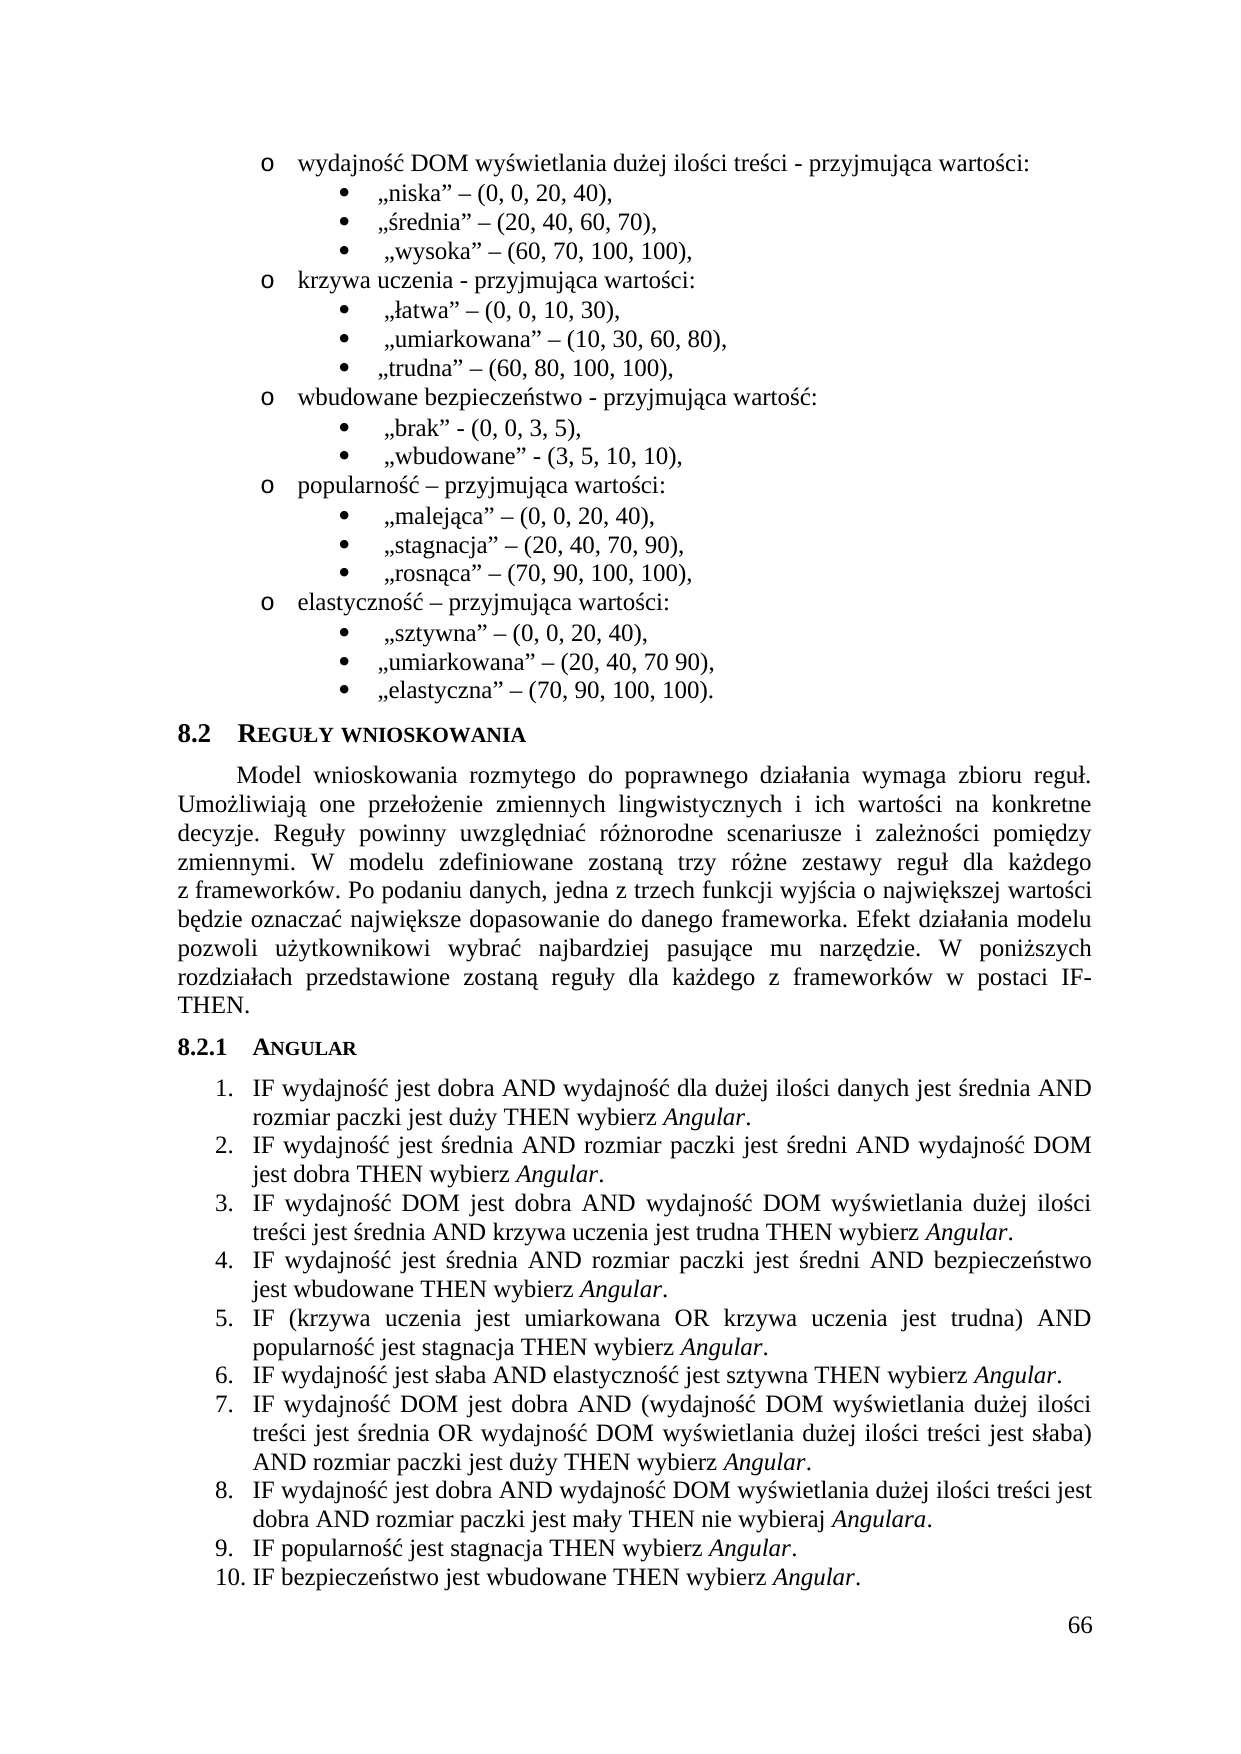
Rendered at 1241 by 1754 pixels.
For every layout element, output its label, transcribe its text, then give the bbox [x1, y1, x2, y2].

list „wysoka” – (60, 70, 100, 100), [340, 236, 1092, 265]
list popularność – przyjmująca wartości: [260, 470, 1092, 501]
list IF popularność jest stagnacja THEN wybierz Angular. [215, 1533, 1092, 1562]
list IF wydajność jest dobra AND wydajność DOM wyświetlania dużej ilości treści jest dobra AND rozmiar paczki jest mały THEN nie wybieraj Angulara. [215, 1476, 1092, 1533]
subtitle Reguły wnioskowania [177, 717, 1092, 748]
list „wbudowane” - (3, 5, 10, 10), [340, 441, 1092, 470]
list „umiarkowana” – (20, 40, 70 90), [340, 647, 1092, 676]
list „sztywna” – (0, 0, 20, 40), [340, 618, 1092, 647]
subtitle Angular [177, 1032, 1092, 1061]
list IF wydajność jest średnia AND rozmiar paczki jest średni AND bezpieczeństwo jest wbudowane THEN wybierz Angular. [215, 1246, 1092, 1303]
list wbudowane bezpieczeństwo - przyjmująca wartość: [260, 382, 1092, 413]
list „malejąca” – (0, 0, 20, 40), [340, 501, 1092, 530]
list IF wydajność DOM jest dobra AND wydajność DOM wyświetlania dużej ilości treści jest średnia AND krzywa uczenia jest trudna THEN wybierz Angular. [215, 1188, 1092, 1246]
text Model wnioskowania rozmytego do poprawnego działania wymaga zbioru reguł. Umożliwiają one przełożenie zmiennych lingwistycznych i ich wartości na konkretne decyzje. Reguły powinny uwzględniać różnorodne scenariusze i zależności pomiędzy zmiennymi. W modelu zdefiniowane zostaną trzy różne zestawy reguł dla każdego z frameworków. Po podaniu danych, jedna z trzech funkcji wyjścia o największej wartości będzie oznaczać największe dopasowanie do danego frameworka. Efekt działania modelu pozwoli użytkownikowi wybrać najbardziej pasujące mu narzędzie. W poniższych rozdziałach przedstawione zostaną reguły dla każdego z frameworków w postaci IF-THEN. [177, 761, 1092, 1019]
list IF bezpieczeństwo jest wbudowane THEN wybierz Angular. [215, 1562, 1092, 1591]
list IF wydajność jest średnia AND rozmiar paczki jest średni AND wydajność DOM jest dobra THEN wybierz Angular. [215, 1131, 1092, 1188]
list „niska” – (0, 0, 20, 40), [340, 178, 1092, 207]
list „średnia” – (20, 40, 60, 70), [340, 207, 1092, 236]
list IF wydajność jest dobra AND wydajność dla dużej ilości danych jest średnia AND rozmiar paczki jest duży THEN wybierz Angular. [215, 1073, 1092, 1131]
list „łatwa” – (0, 0, 10, 30), [340, 296, 1092, 324]
list „elastyczna” – (70, 90, 100, 100). [340, 676, 1092, 704]
list IF wydajność jest słaba AND elastyczność jest sztywna THEN wybierz Angular. [215, 1361, 1092, 1389]
list IF (krzywa uczenia jest umiarkowana OR krzywa uczenia jest trudna) AND popularność jest stagnacja THEN wybierz Angular. [215, 1303, 1092, 1361]
list „brak” - (0, 0, 3, 5), [340, 413, 1092, 441]
list wydajność DOM wyświetlania dużej ilości treści - przyjmująca wartości: [260, 148, 1092, 178]
list „umiarkowana” – (10, 30, 60, 80), [340, 324, 1092, 353]
list krzywa uczenia - przyjmująca wartości: [260, 265, 1092, 296]
list „stagnacja” – (20, 40, 70, 90), [340, 530, 1092, 558]
list „rosnąca” – (70, 90, 100, 100), [340, 558, 1092, 587]
list „trudna” – (60, 80, 100, 100), [340, 353, 1092, 382]
list IF wydajność DOM jest dobra AND (wydajność DOM wyświetlania dużej ilości treści jest średnia OR wydajność DOM wyświetlania dużej ilości treści jest słaba) AND rozmiar paczki jest duży THEN wybierz Angular. [215, 1389, 1092, 1476]
list elastyczność – przyjmująca wartości: [260, 587, 1092, 618]
